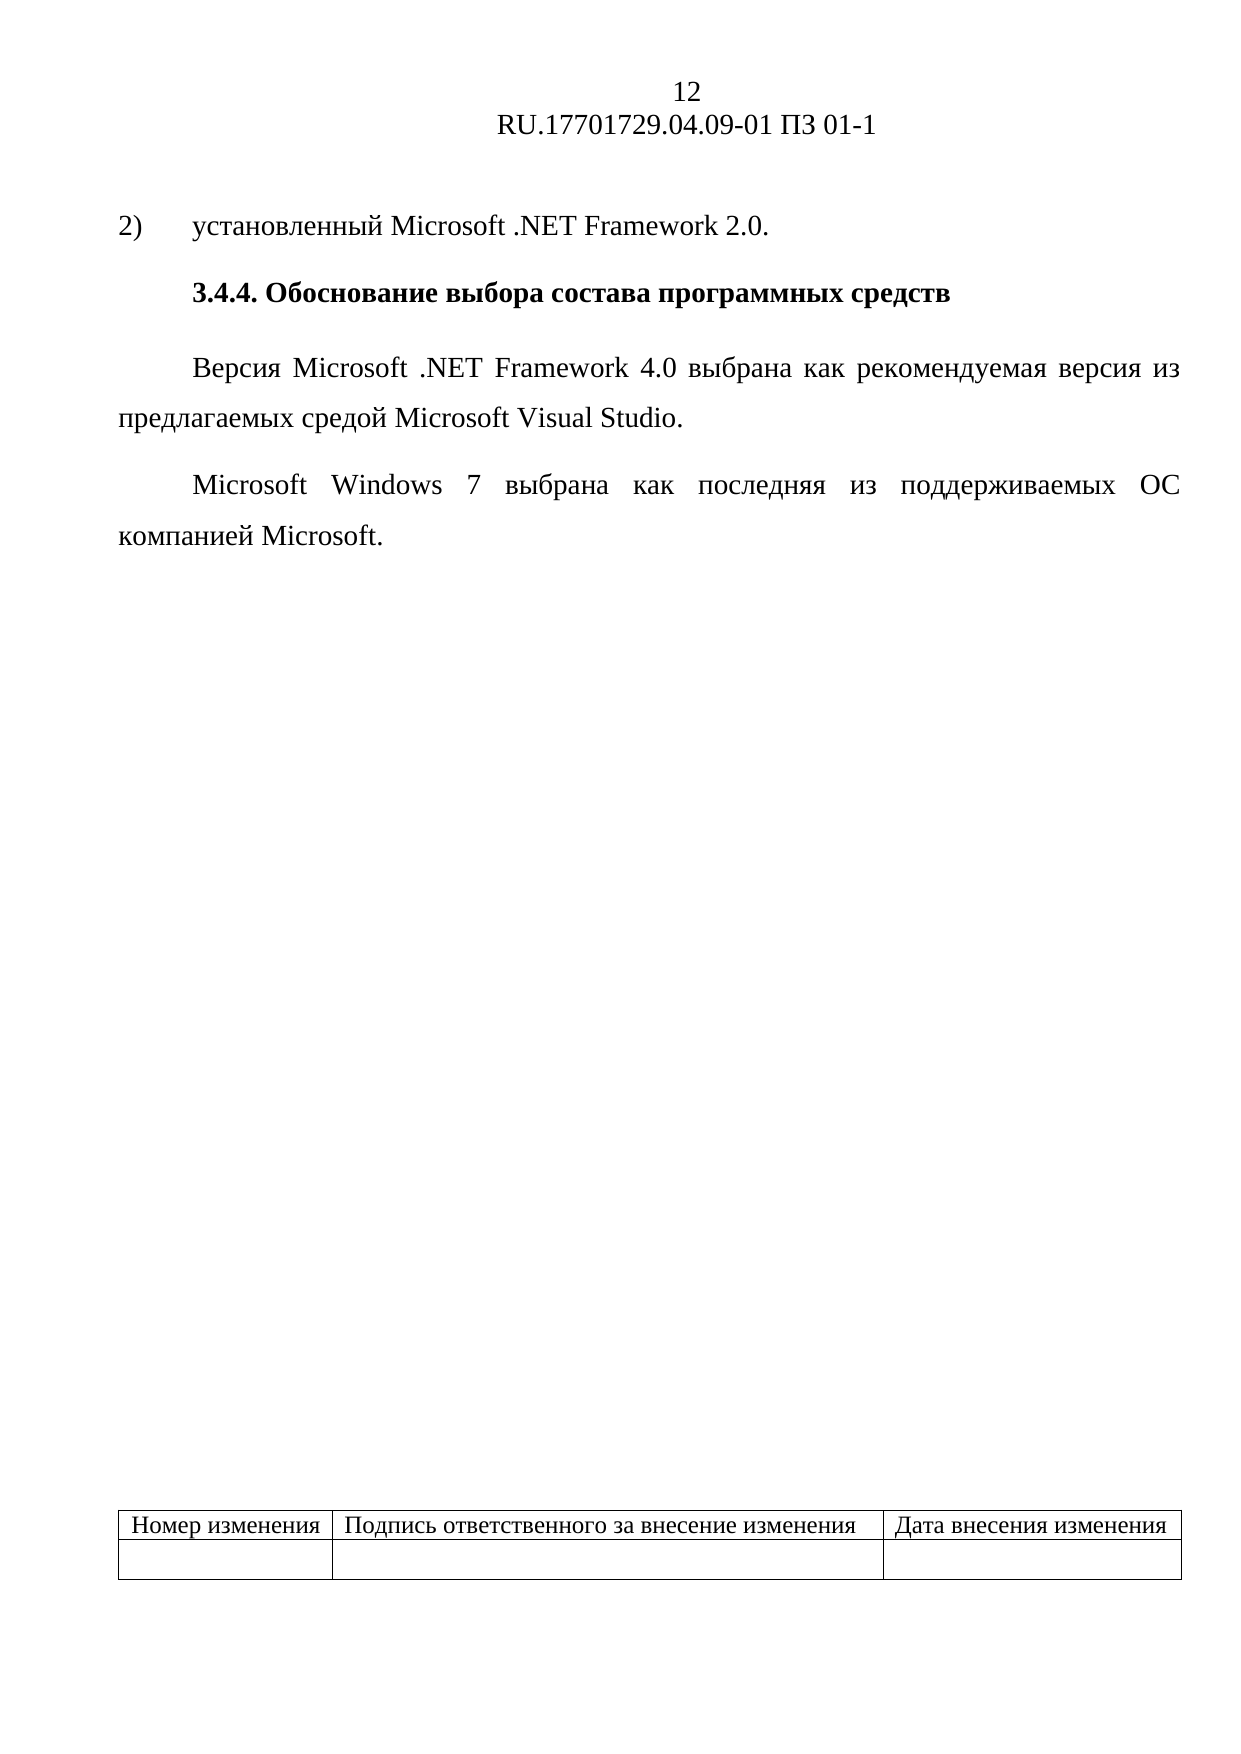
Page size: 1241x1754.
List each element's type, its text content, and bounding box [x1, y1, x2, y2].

text Версия Microsoft .NET Framework 4.0 выбрана как рекомендуемая версия из предлагаемых средой Microsoft Visual Studio. [118, 350, 1181, 434]
subtitle 3.4.4. Обоснование выбора состава программных средств [118, 275, 1181, 308]
list установленный Microsoft .NET Framework 2.0. [118, 208, 1181, 241]
text Microsoft Windows 7 выбрана как последняя из поддерживаемых ОС компанией Microsoft. [118, 467, 1181, 551]
